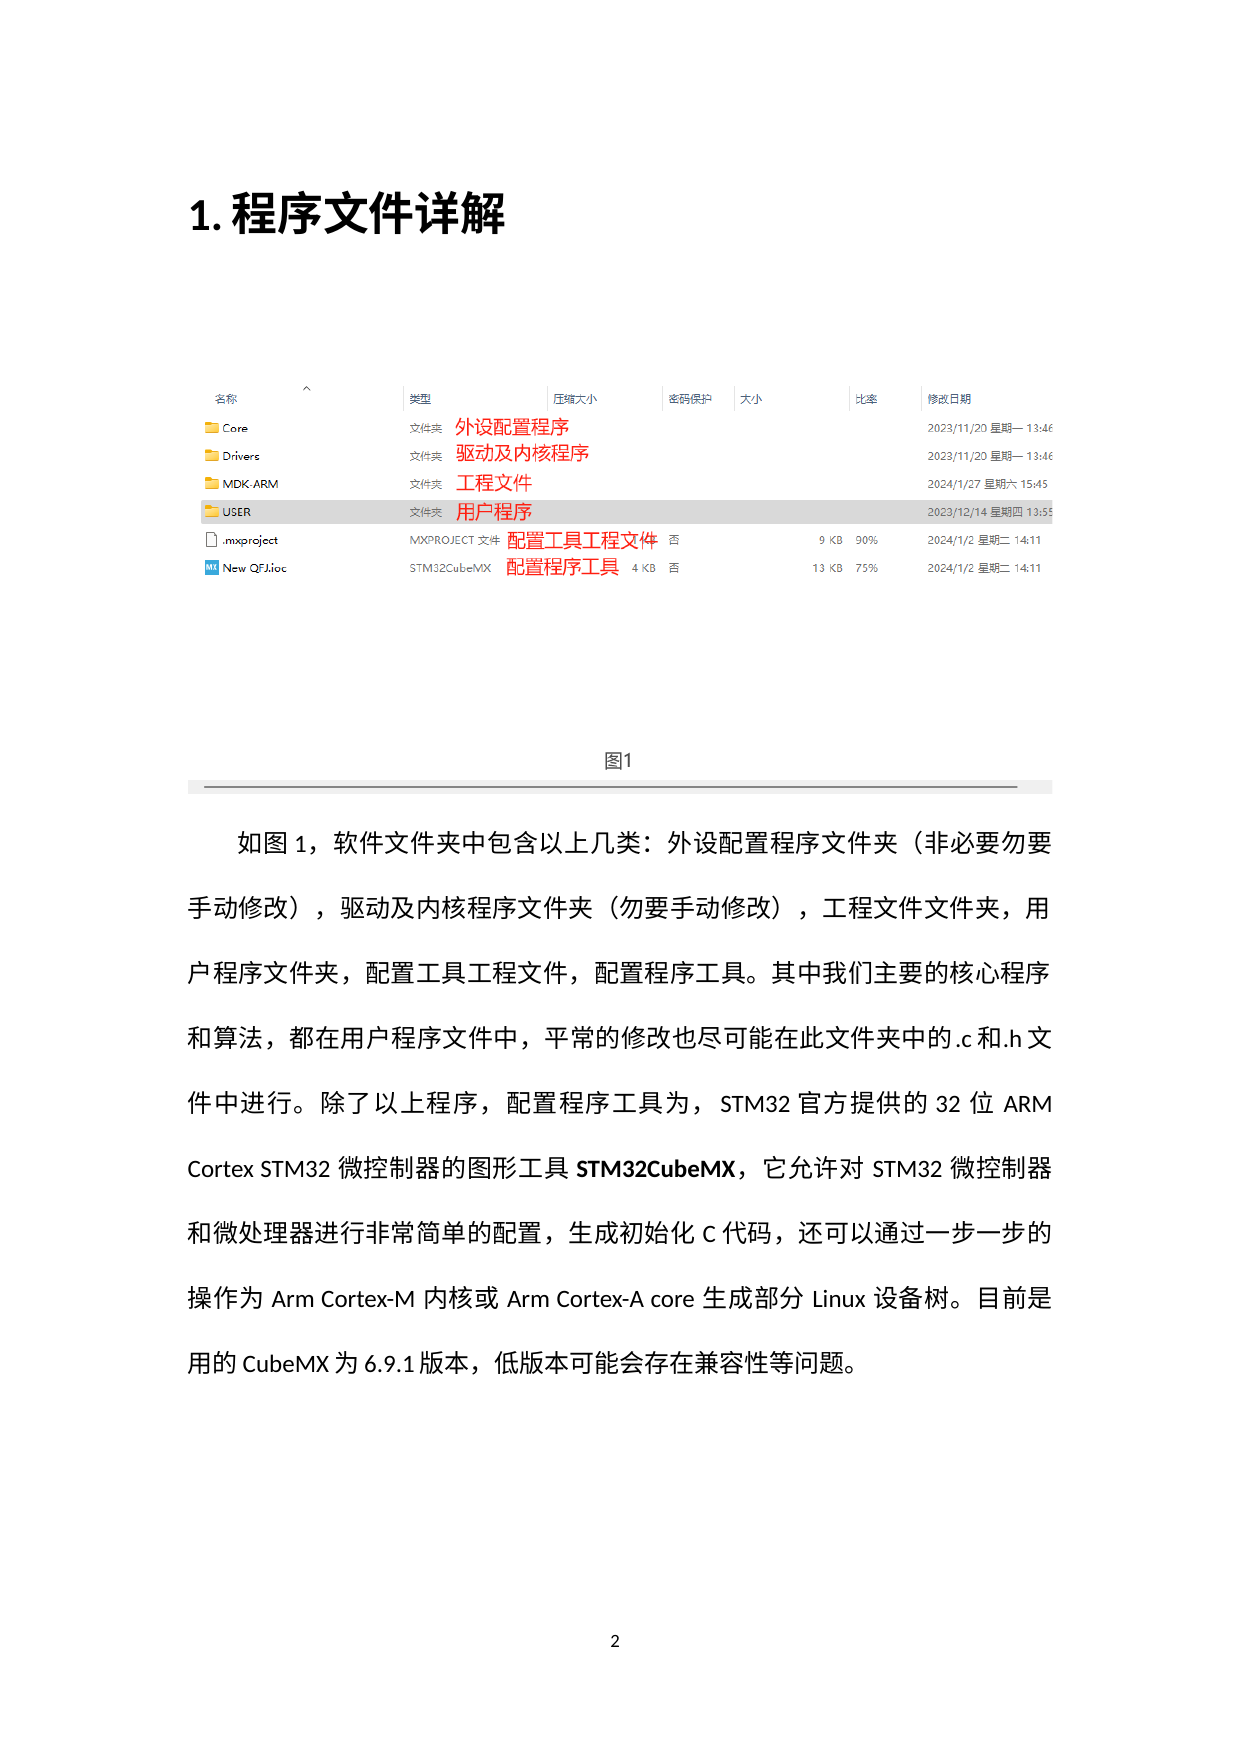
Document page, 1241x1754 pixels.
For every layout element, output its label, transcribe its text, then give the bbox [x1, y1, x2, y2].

list 如图1，软件文件夹中包含以上几类：外设配置程序文件夹（非必要勿要手动修改），驱动及内核程序文件夹（勿要手动修改），工程文件文件夹，用户程序文件夹，配置工具工程文件，配置程序工具。其中我们主要的核心程序和算法，都在用户程序文件中，平常的修改也尽可能在此文件夹中的.c和.h文件中进行。除了以上程序，配置程序工具为，STM32官方提供的32 位 ARM Cortex STM32 微控制器的图形工具STM32CubeMX，它允许对 STM32 微控制器和微处理器进行非常简单的配置，生成初始化 C 代码，还可以通过一步一步的操作为 Arm Cortex-M 内核或 Arm Cortex-A core 生成部分 Linux 设备树。目前是用的CubeMX为6.9.1版本，低版本可能会存在兼容性等问题。 [187, 809, 1053, 1394]
subtitle 程序文件详解 [187, 162, 1053, 259]
picture [188, 386, 1053, 794]
